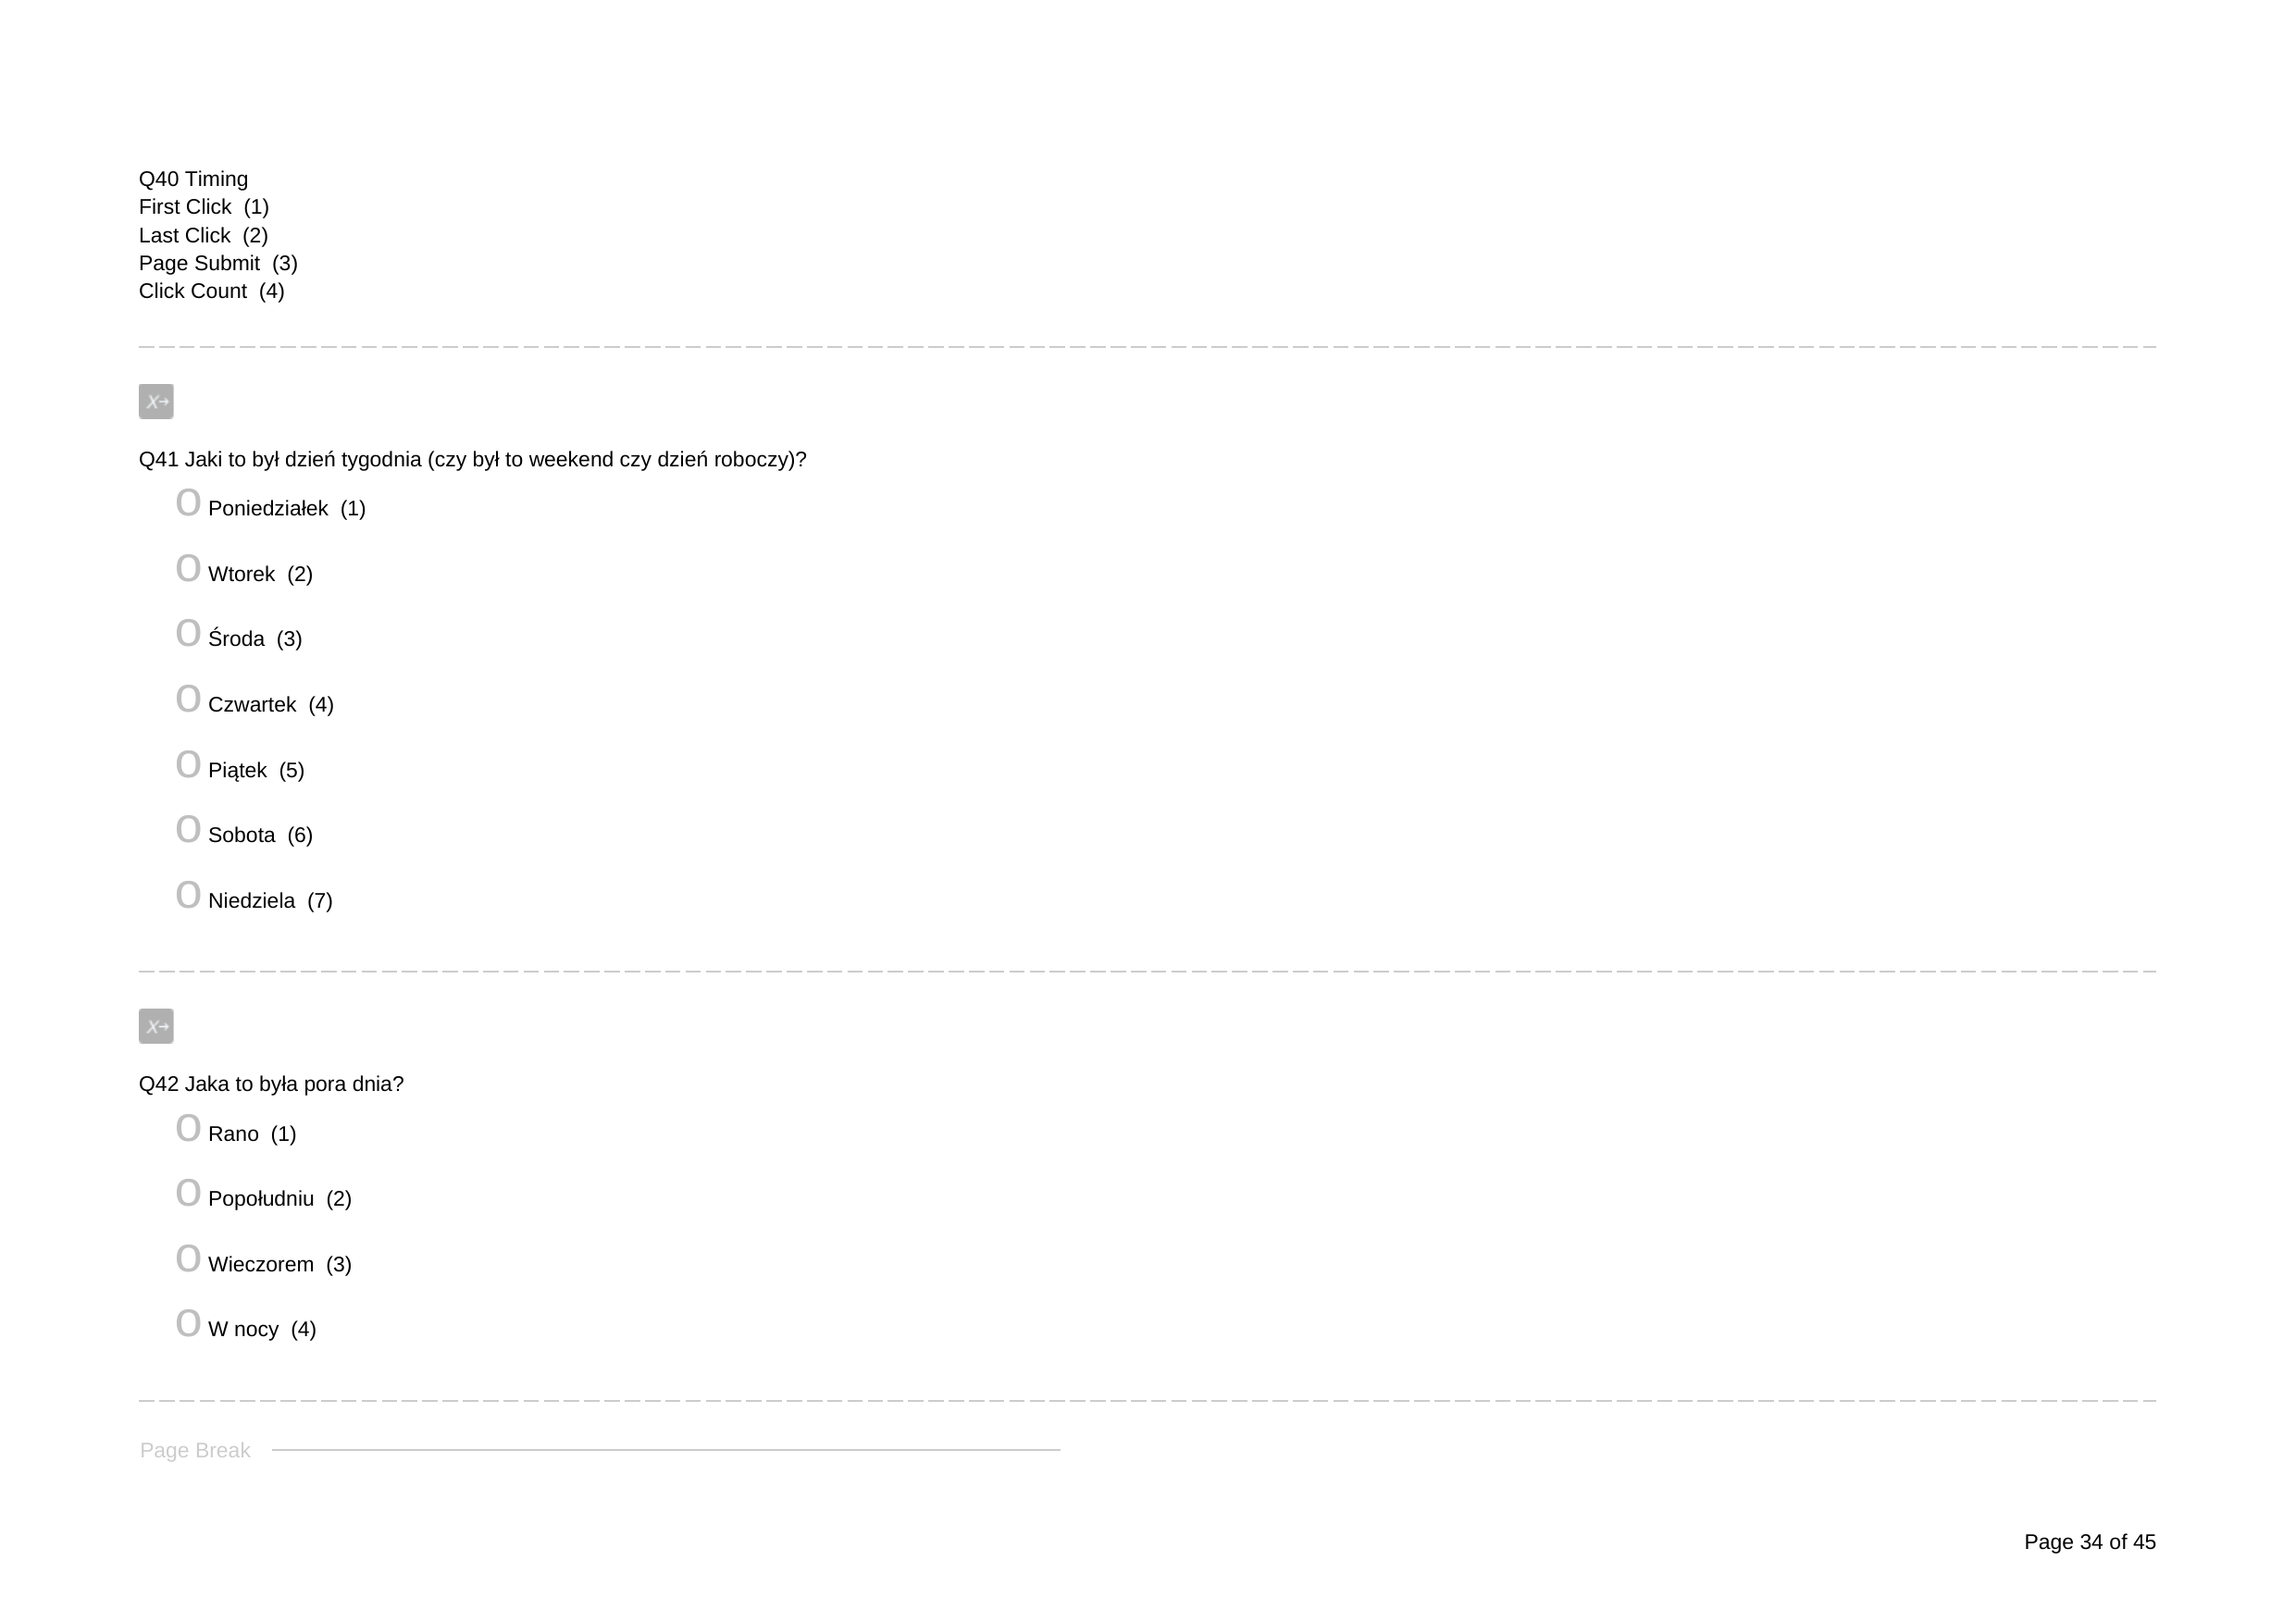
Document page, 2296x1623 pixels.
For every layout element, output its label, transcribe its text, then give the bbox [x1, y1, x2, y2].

list Czwartek (4) [173, 670, 2156, 727]
list Piątek (5) [173, 736, 2156, 792]
list Rano (1) [173, 1099, 2156, 1156]
list Środa (3) [173, 605, 2156, 662]
text Q41 Jaki to był dzień tygodnia (czy był to weekend czy dzień roboczy)? [139, 447, 2156, 471]
text Q42 Jaka to była pora dnia? [139, 1072, 2156, 1096]
list Sobota (6) [173, 800, 2156, 858]
picture [139, 384, 174, 419]
list First Click (1) [139, 194, 2156, 219]
list Wieczorem (3) [173, 1230, 2156, 1286]
table_header [271, 1438, 1061, 1475]
table_header Page Break [139, 1438, 270, 1475]
list Wtorek (2) [173, 539, 2156, 597]
text Q40 Timing [139, 167, 2156, 192]
list Page Submit (3) [139, 251, 2156, 275]
list Popołudniu (2) [173, 1164, 2156, 1221]
picture [139, 1009, 174, 1044]
list Click Count (4) [139, 279, 2156, 303]
list Poniedziałek (1) [173, 475, 2156, 531]
list Last Click (2) [139, 223, 2156, 247]
list W nocy (4) [173, 1295, 2156, 1352]
list Niedziela (7) [173, 866, 2156, 923]
